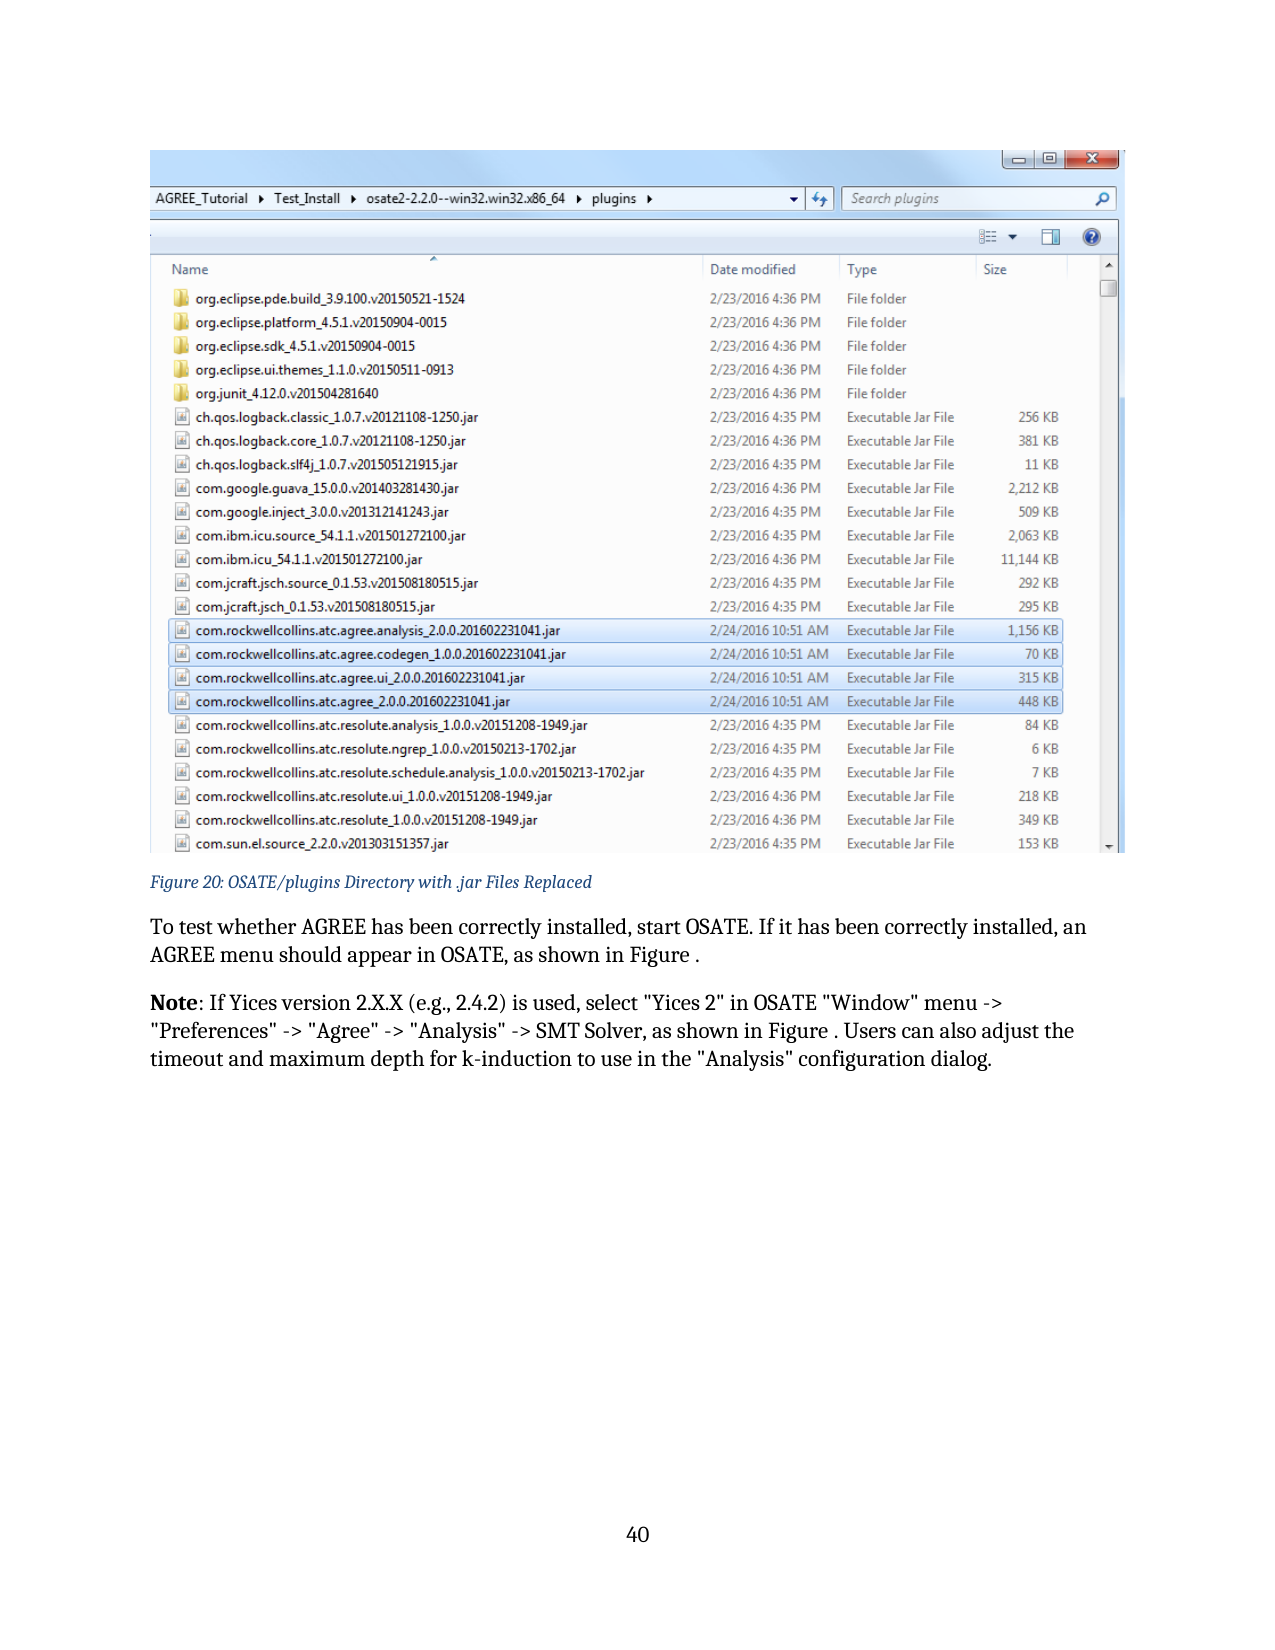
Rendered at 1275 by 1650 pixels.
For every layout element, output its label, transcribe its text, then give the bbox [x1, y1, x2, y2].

text Figure 20: OSATE/plugins Directory with .jar Files Replaced [150, 871, 1125, 893]
text Note: If Yices version 2.X.X (e.g., 2.4.2) is used, select "Yices 2" in OSATE "Window" menu -> "Preferences" -> "Agree" -> "Analysis" -> SMT Solver, as shown in Figure 22. Users can also adjust the timeout and maximum depth for k-induction to use in the "Analysis" configuration dialog. [150, 989, 1125, 1072]
picture [150, 150, 1125, 853]
text To test whether AGREE has been correctly installed, start OSATE. If it has been correctly installed, an AGREE menu should appear in OSATE, as shown in Figure 21. [150, 914, 1125, 968]
